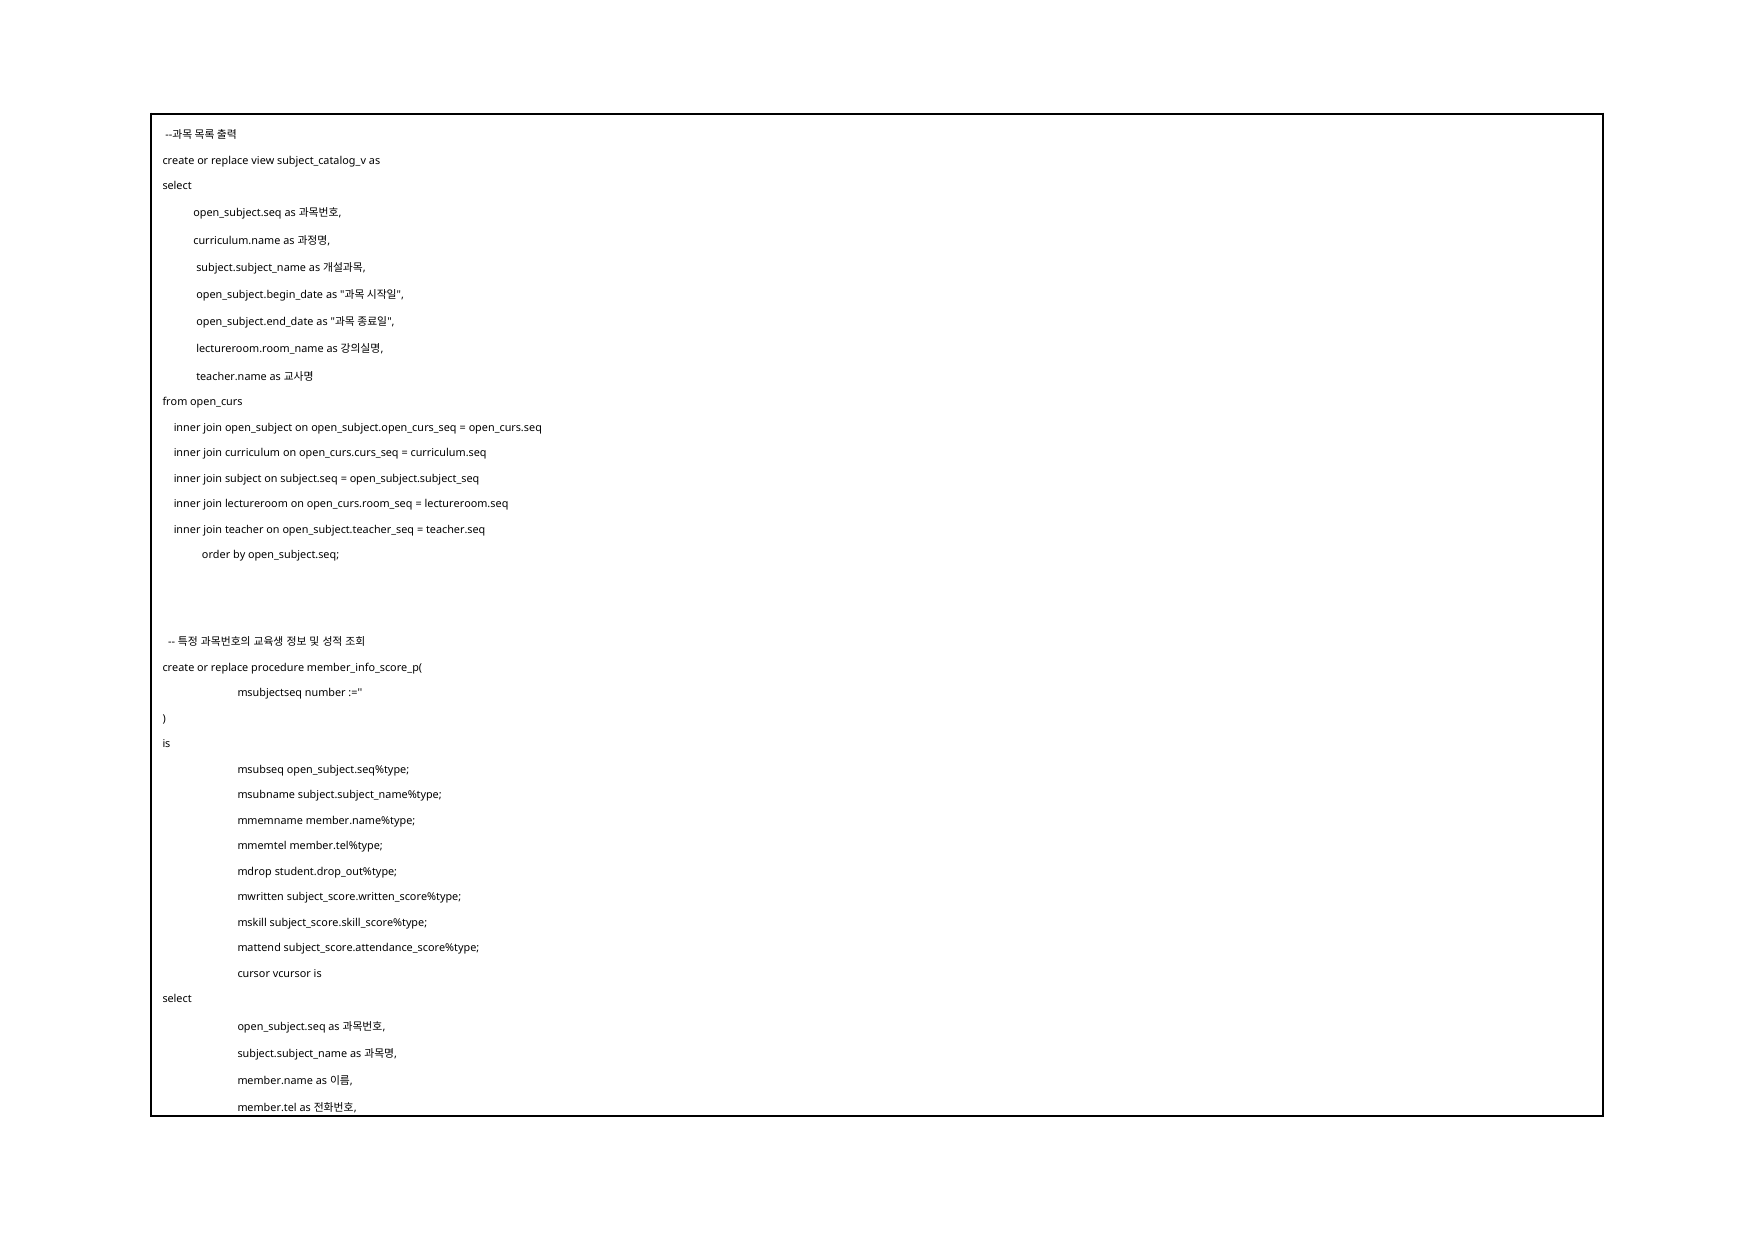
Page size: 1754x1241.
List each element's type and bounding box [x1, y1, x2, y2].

table_cell [152, 115, 1602, 1114]
